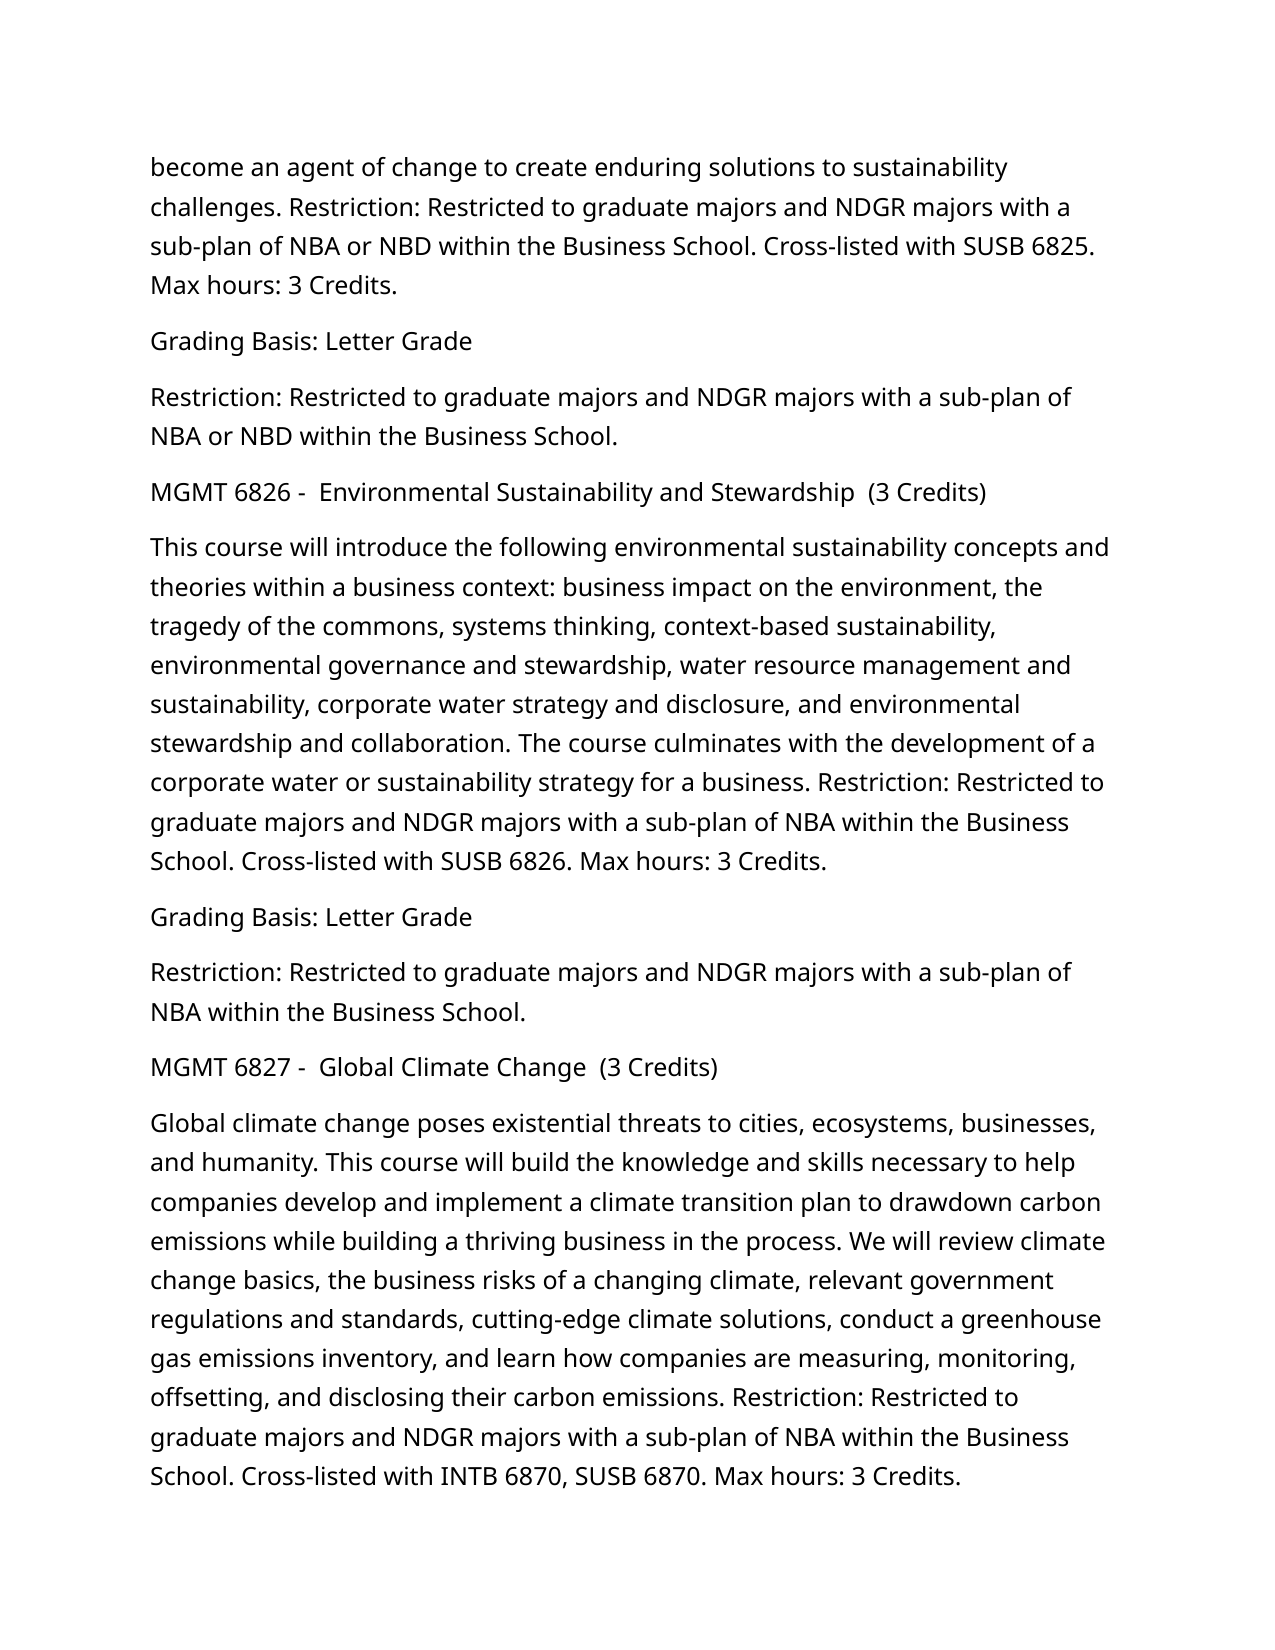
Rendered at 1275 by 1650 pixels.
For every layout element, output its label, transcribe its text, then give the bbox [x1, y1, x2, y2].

text This course will introduce the following environmental sustainability concepts and theories within a business context: business impact on the environment, the tragedy of the commons, systems thinking, context-based sustainability, environmental governance and stewardship, water resource management and sustainability, corporate water strategy and disclosure, and environmental stewardship and collaboration. The course culminates with the development of a corporate water or sustainability strategy for a business. Restriction: Restricted to graduate majors and NDGR majors with a sub-plan of NBA within the Business School. Cross-listed with SUSB 6826. Max hours: 3 Credits. [150, 530, 1125, 877]
text Global climate change poses existential threats to cities, ecosystems, businesses, and humanity. This course will build the knowledge and skills necessary to help companies develop and implement a climate transition plan to drawdown carbon emissions while building a thriving business in the process. We will review climate change basics, the business risks of a changing climate, relevant government regulations and standards, cutting-edge climate solutions, conduct a greenhouse gas emissions inventory, and learn how companies are measuring, monitoring, offsetting, and disclosing their carbon emissions. Restriction: Restricted to graduate majors and NDGR majors with a sub-plan of NBA within the Business School. Cross-listed with INTB 6870, SUSB 6870. Max hours: 3 Credits. [150, 1106, 1125, 1492]
text MGMT 6827 - Global Climate Change (3 Credits) [150, 1050, 1125, 1084]
text MGMT 6826 - Environmental Sustainability and Stewardship (3 Credits) [150, 474, 1125, 508]
text Restriction: Restricted to graduate majors and NDGR majors with a sub-plan of NBA or NBD within the Business School. [150, 379, 1125, 452]
text Grading Basis: Letter Grade [150, 899, 1125, 933]
text Grading Basis: Letter Grade [150, 323, 1125, 357]
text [150, 150, 1125, 302]
text Restriction: Restricted to graduate majors and NDGR majors with a sub-plan of NBA within the Business School. [150, 955, 1125, 1028]
